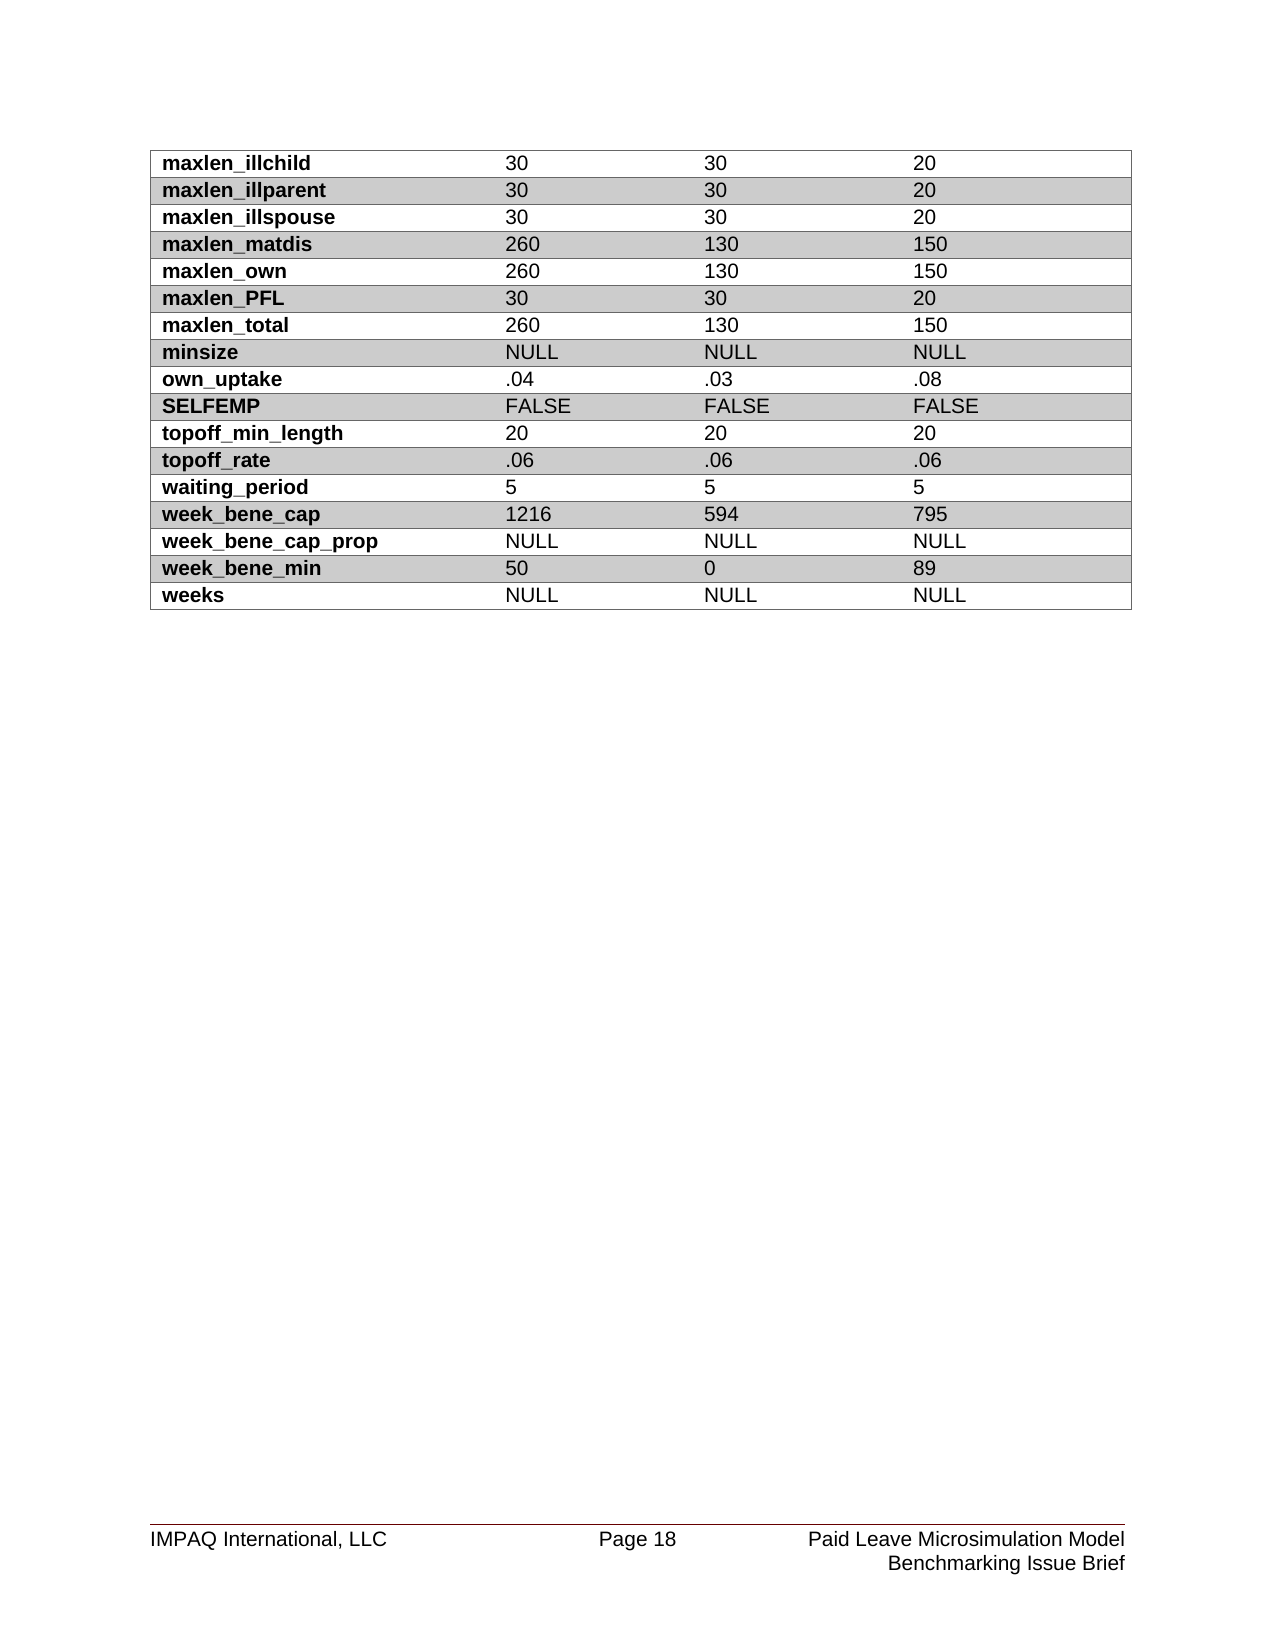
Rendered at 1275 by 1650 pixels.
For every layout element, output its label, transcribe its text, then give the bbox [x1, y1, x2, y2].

table_cell .08 [902, 367, 1131, 393]
table_cell 50 [494, 556, 693, 582]
table_cell SELFEMP [151, 394, 494, 420]
table_cell 5 [902, 475, 1131, 501]
table_cell own_uptake [151, 367, 494, 393]
table_cell maxlen_illspouse [151, 205, 494, 231]
table_cell 130 [693, 232, 902, 258]
table_cell 5 [693, 475, 902, 501]
table_cell FALSE [693, 394, 902, 420]
table_cell maxlen_own [151, 259, 494, 285]
table_cell maxlen_PFL [151, 286, 494, 312]
table_cell 20 [902, 205, 1131, 231]
table_cell 150 [902, 232, 1131, 258]
table_cell week_bene_cap_prop [151, 529, 494, 555]
table_cell 30 [494, 151, 693, 177]
table_cell 260 [494, 313, 693, 339]
table_cell week_bene_min [151, 556, 494, 582]
table_cell maxlen_total [151, 313, 494, 339]
table_cell maxlen_illchild [151, 151, 494, 177]
table_cell .06 [494, 448, 693, 474]
table_cell 0 [693, 556, 902, 582]
table_cell FALSE [902, 394, 1131, 420]
table_cell NULL [494, 529, 693, 555]
table_cell FALSE [494, 394, 693, 420]
table_cell 20 [902, 151, 1131, 177]
table_cell 30 [494, 205, 693, 231]
table_cell NULL [902, 583, 1131, 609]
table_cell week_bene_cap [151, 502, 494, 528]
table_cell NULL [902, 340, 1131, 366]
table_cell 5 [494, 475, 693, 501]
table_cell 20 [902, 178, 1131, 204]
table_cell maxlen_illparent [151, 178, 494, 204]
table_cell 795 [902, 502, 1131, 528]
table_cell .06 [693, 448, 902, 474]
table_cell minsize [151, 340, 494, 366]
table_cell 30 [494, 178, 693, 204]
table_cell maxlen_matdis [151, 232, 494, 258]
table_cell 150 [902, 259, 1131, 285]
table_cell .04 [494, 367, 693, 393]
table_cell NULL [693, 340, 902, 366]
table_cell 594 [693, 502, 902, 528]
table_cell 20 [902, 286, 1131, 312]
table_cell 30 [693, 205, 902, 231]
table_cell .06 [902, 448, 1131, 474]
table_cell 260 [494, 232, 693, 258]
table_cell 130 [693, 313, 902, 339]
table_cell 260 [494, 259, 693, 285]
table_cell 20 [902, 421, 1131, 447]
table_cell NULL [693, 529, 902, 555]
table_cell 30 [693, 178, 902, 204]
table_cell topoff_min_length [151, 421, 494, 447]
table_cell 20 [494, 421, 693, 447]
table_cell topoff_rate [151, 448, 494, 474]
table_cell NULL [494, 340, 693, 366]
table_cell waiting_period [151, 475, 494, 501]
table_cell weeks [151, 583, 494, 609]
table_cell NULL [494, 583, 693, 609]
table_cell NULL [902, 529, 1131, 555]
table_cell 30 [693, 151, 902, 177]
table_cell 130 [693, 259, 902, 285]
table_cell 30 [494, 286, 693, 312]
table_cell 150 [902, 313, 1131, 339]
table_cell 89 [902, 556, 1131, 582]
table_cell 20 [693, 421, 902, 447]
table_cell 30 [693, 286, 902, 312]
table_cell .03 [693, 367, 902, 393]
table_cell 1216 [494, 502, 693, 528]
table_cell NULL [693, 583, 902, 609]
